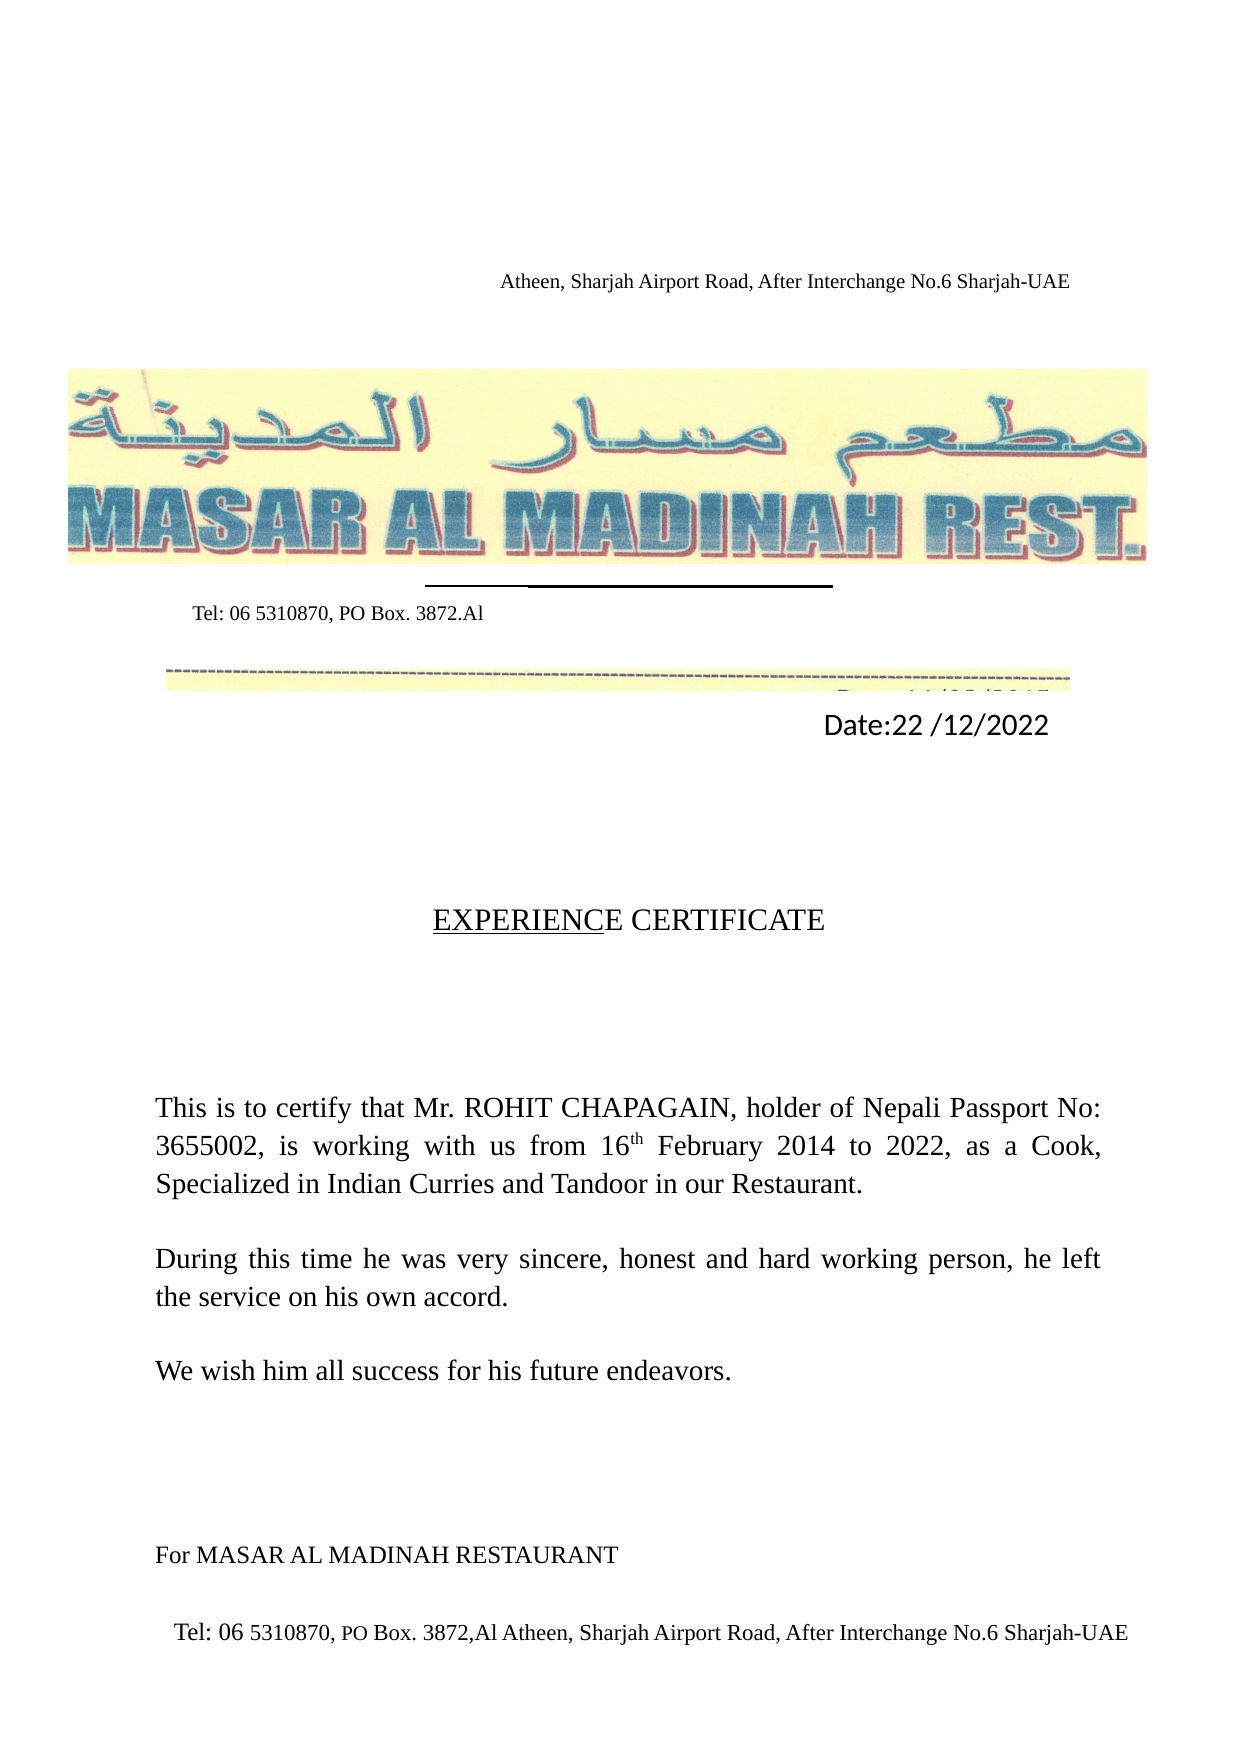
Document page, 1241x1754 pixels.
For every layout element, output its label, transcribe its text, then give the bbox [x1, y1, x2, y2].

picture [165, 669, 1071, 691]
text Tel: 06 5310870, PO Box. 3872.Al [192, 601, 1102, 625]
text We wish him all success for his future endeavors. [155, 1353, 1102, 1387]
text Date:22 /12/2022 [64, 706, 1049, 744]
picture [68, 369, 1147, 564]
text During this time he was very sincere, honest and hard working person, he left the service on his own accord. [155, 1241, 1102, 1312]
text EXPERIENCE CERTIFICATE [156, 902, 1102, 938]
text This is to certify that Mr. ROHIT CHAPAGAIN, holder of Nepali Passport No: 3655002, is working with us from 16th February 2014 to 2022, as a Cook, Specialized in Indian Curries and Tandoor in our Restaurant. [155, 1091, 1102, 1200]
subtitle For MASAR AL MADINAH RESTAURANT [155, 1540, 1102, 1569]
